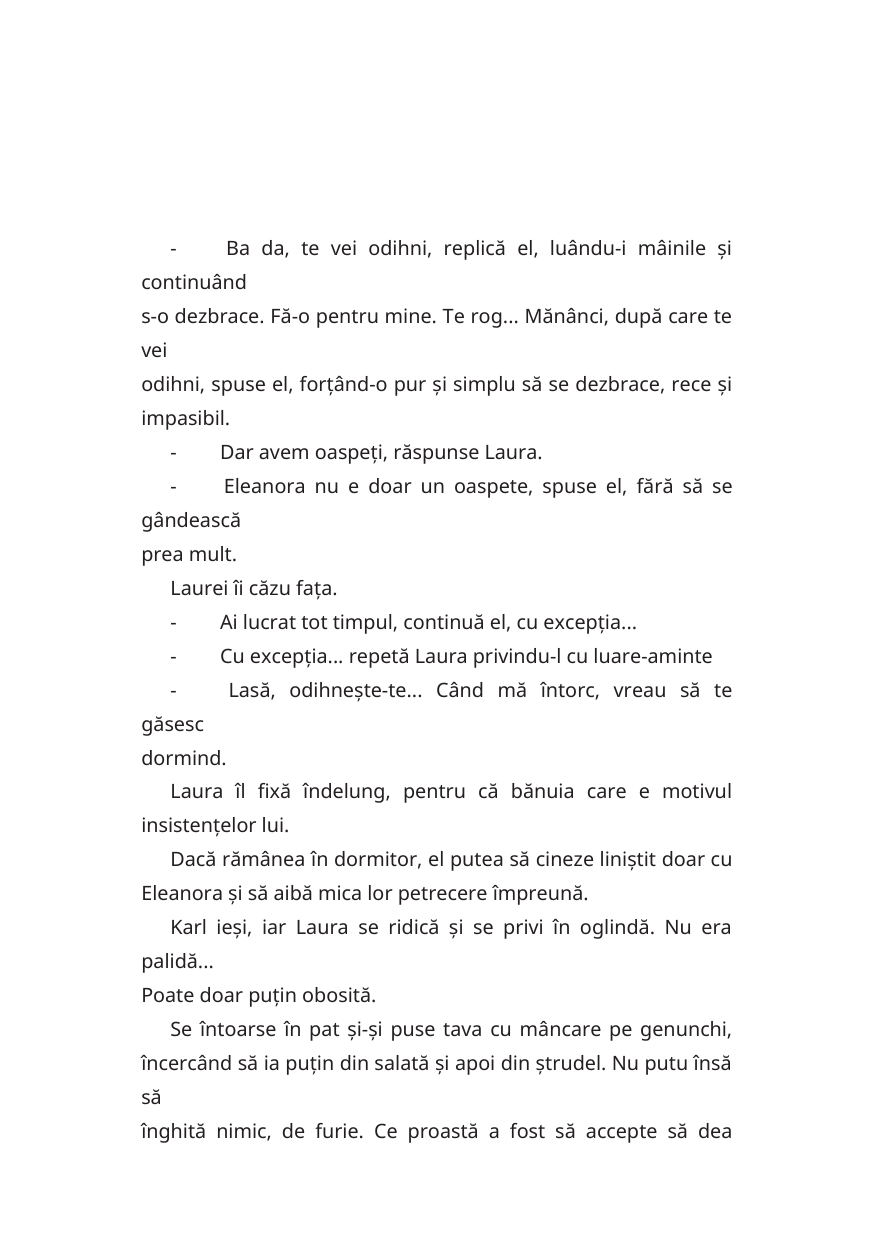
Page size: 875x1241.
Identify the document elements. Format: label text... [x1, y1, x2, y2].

text Laura îl fixă îndelung, pentru că bănuia care e motivul insistenţelor lui. [141, 772, 733, 840]
list Lasă, odihneşte-te... Când mă întorc, vreau să te găsesc dormind. [141, 670, 733, 772]
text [141, 1009, 733, 1145]
list Cu excepţia... repetă Laura privindu-l cu luare-aminte [141, 636, 733, 670]
list Dar avem oaspeţi, răspunse Laura. [141, 432, 733, 466]
list Ai lucrat tot timpul, continuă el, cu excepţia... [141, 602, 733, 636]
list Ba da, te vei odihni, replică el, luându-i mâinile şi continuând s-o dezbrace. Fă-o pentru mine. Te rog... Mănânci, după care te vei odihni, spuse el, forţând-o pur şi simplu să se dezbrace, rece şi impasibil. [141, 228, 733, 432]
text Karl ieşi, iar Laura se ridică şi se privi în oglindă. Nu era palidă... Poate doar puţin obosită. [141, 908, 733, 1009]
text Dacă rămânea în dormitor, el putea să cineze liniştit doar cu Eleanora şi să aibă mica lor petrecere împreună. [141, 840, 733, 908]
text Laurei îi căzu faţa. [141, 568, 733, 602]
list Eleanora nu e doar un oaspete, spuse el, fără să se gândească prea mult. [141, 466, 733, 568]
